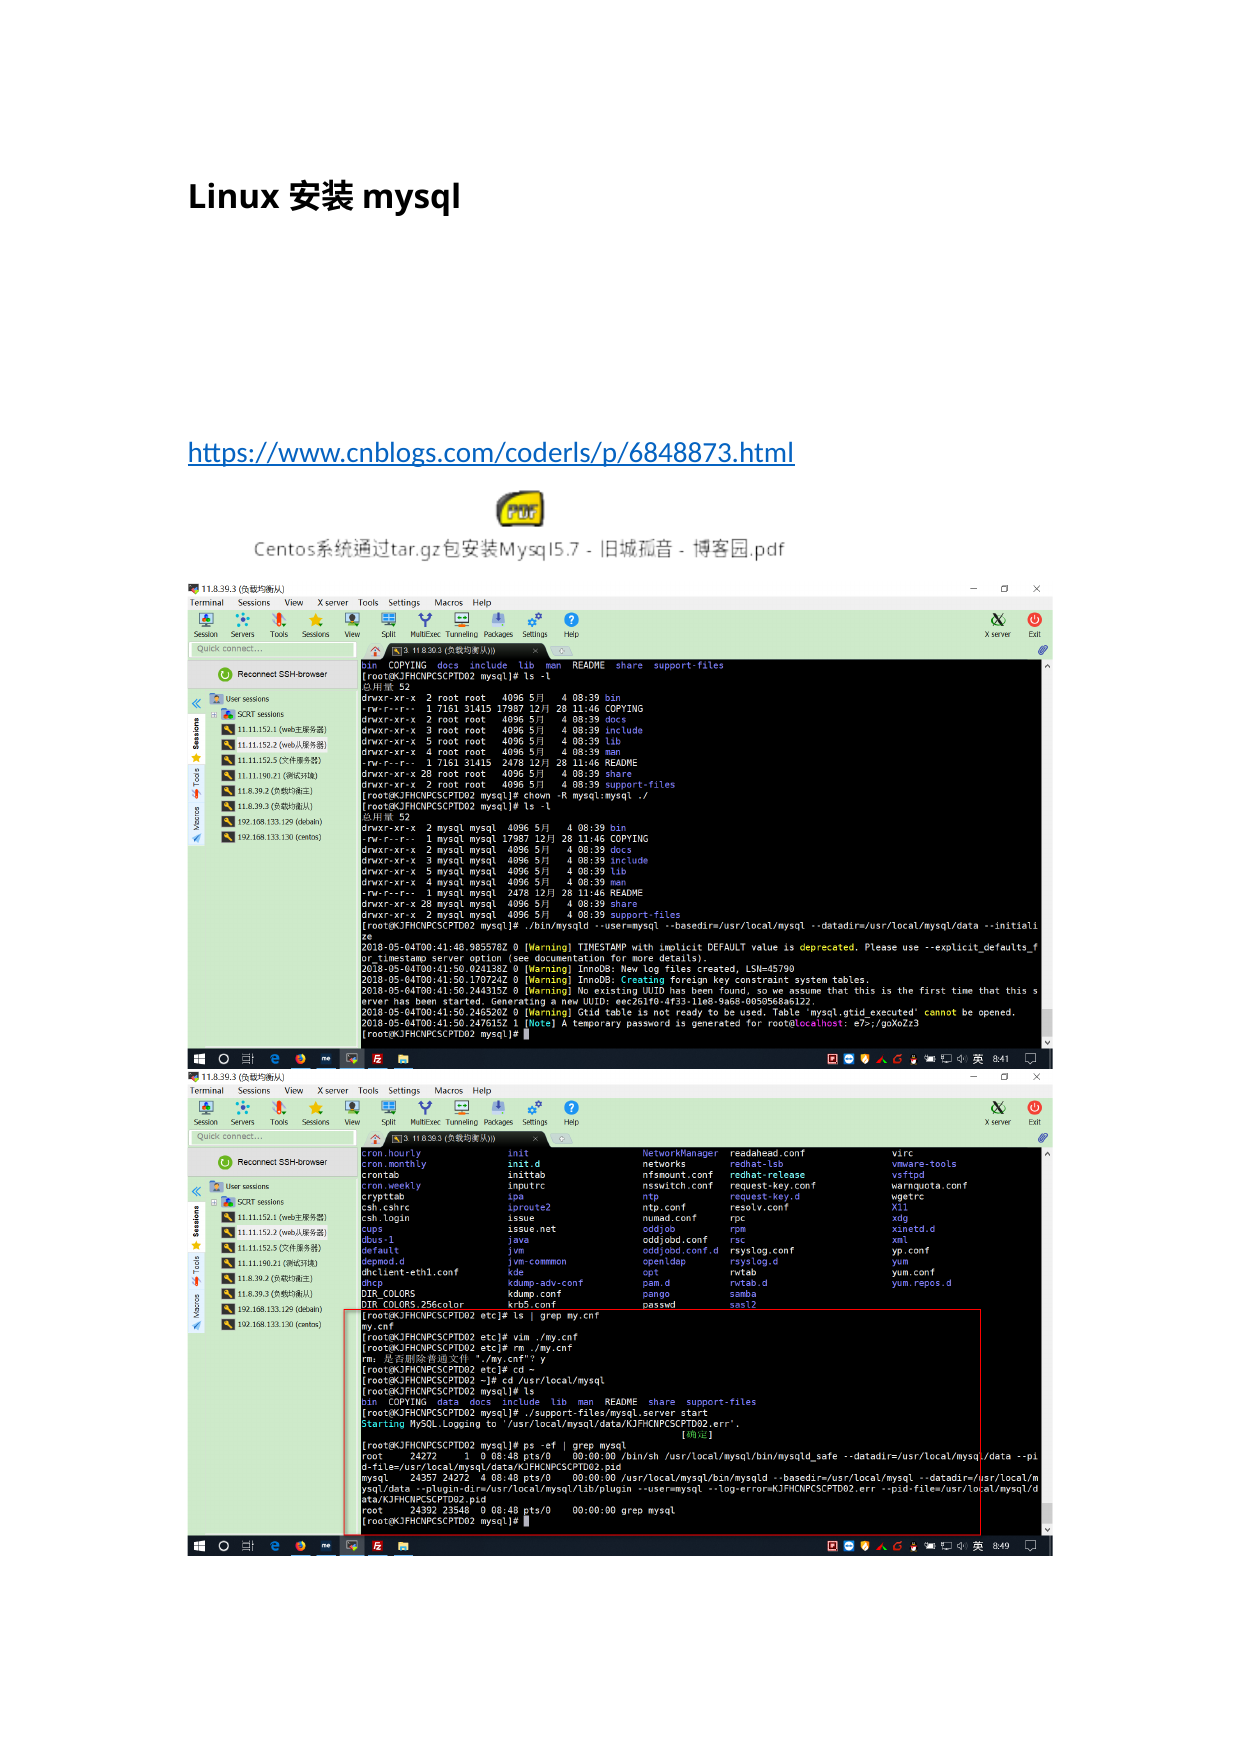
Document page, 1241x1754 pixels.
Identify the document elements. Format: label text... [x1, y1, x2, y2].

text https://www.cnblogs.com/coderls/p/6848873.html [187, 419, 1053, 484]
picture [187, 581, 1053, 1556]
subtitle Linux 安装mysql [187, 162, 1053, 227]
